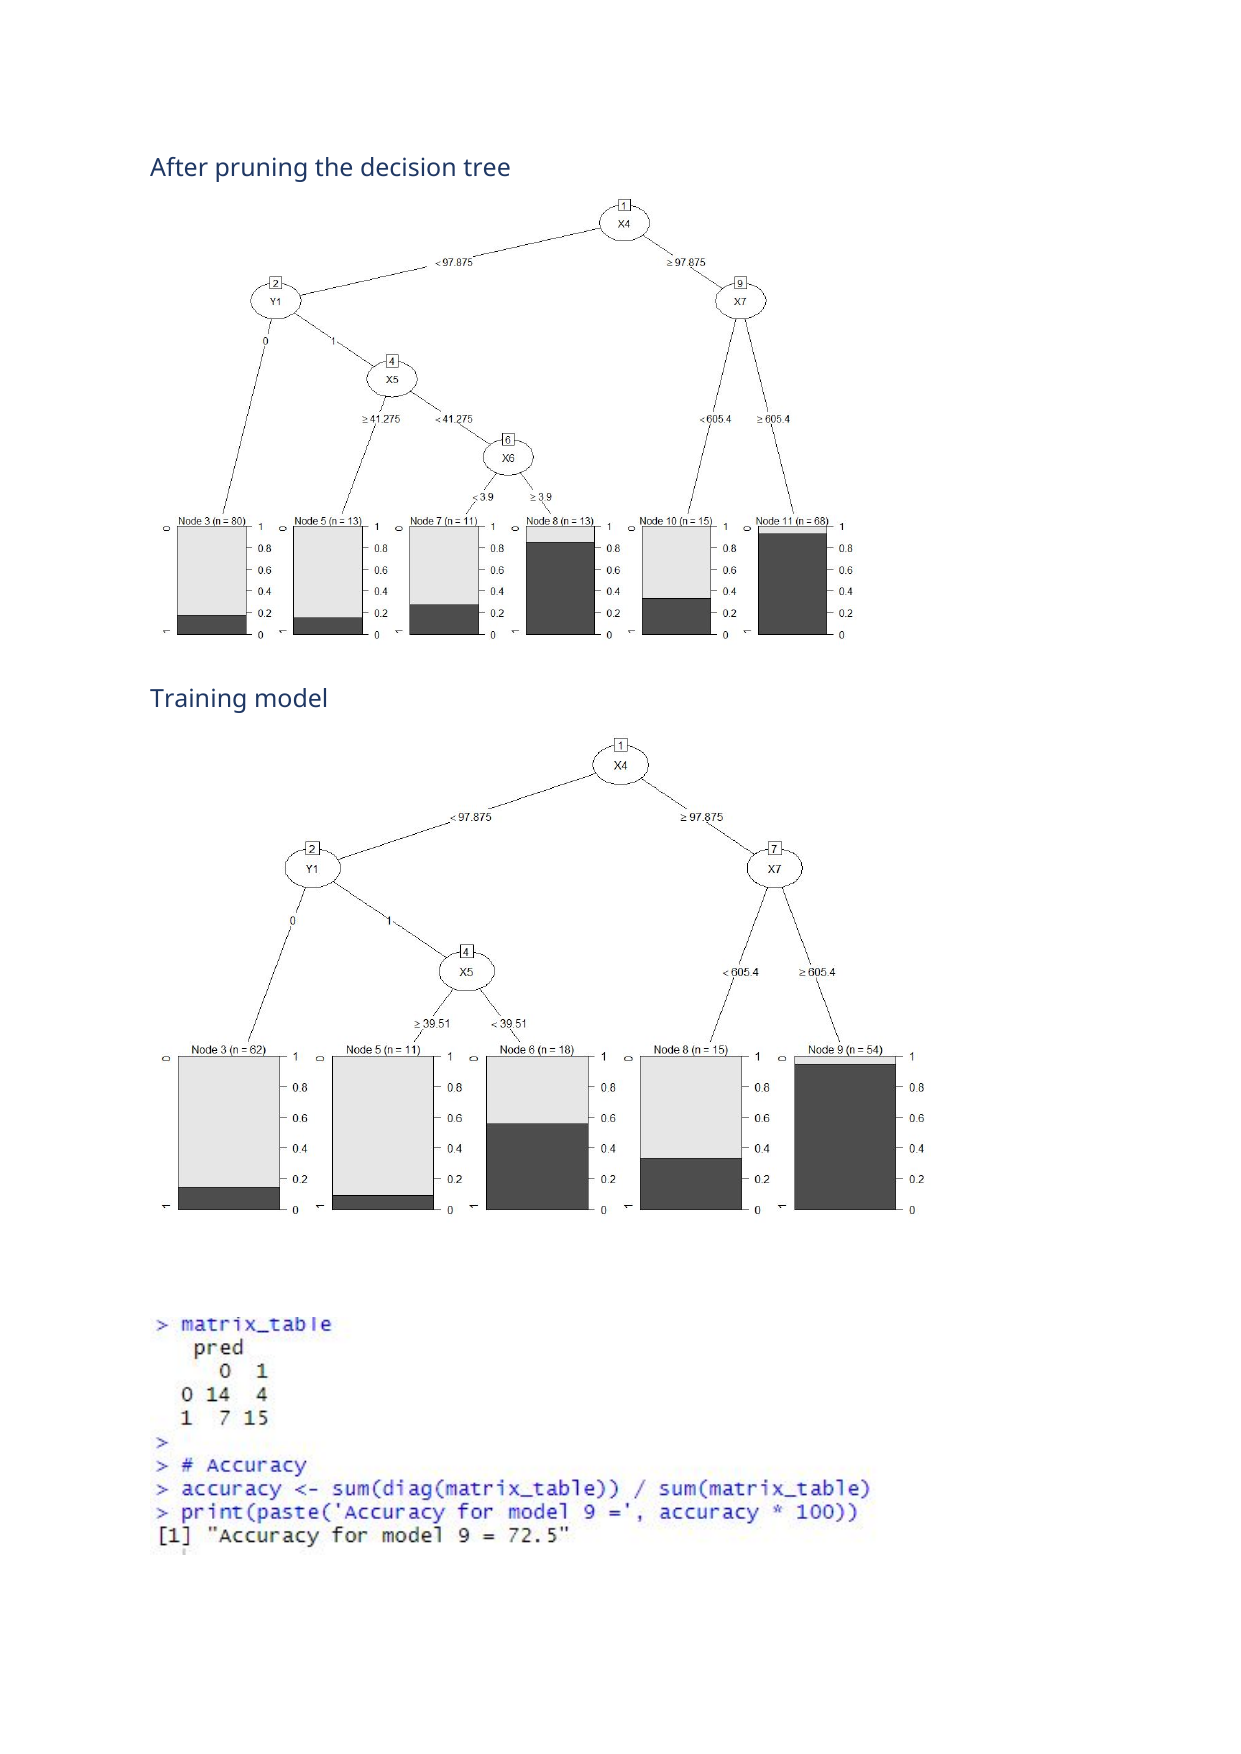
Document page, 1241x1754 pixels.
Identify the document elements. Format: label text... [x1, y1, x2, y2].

picture [150, 717, 939, 1242]
subtitle Training model [150, 680, 1090, 714]
subtitle After pruning the decision tree [150, 150, 1090, 184]
picture [150, 1317, 964, 1555]
picture [150, 186, 863, 662]
